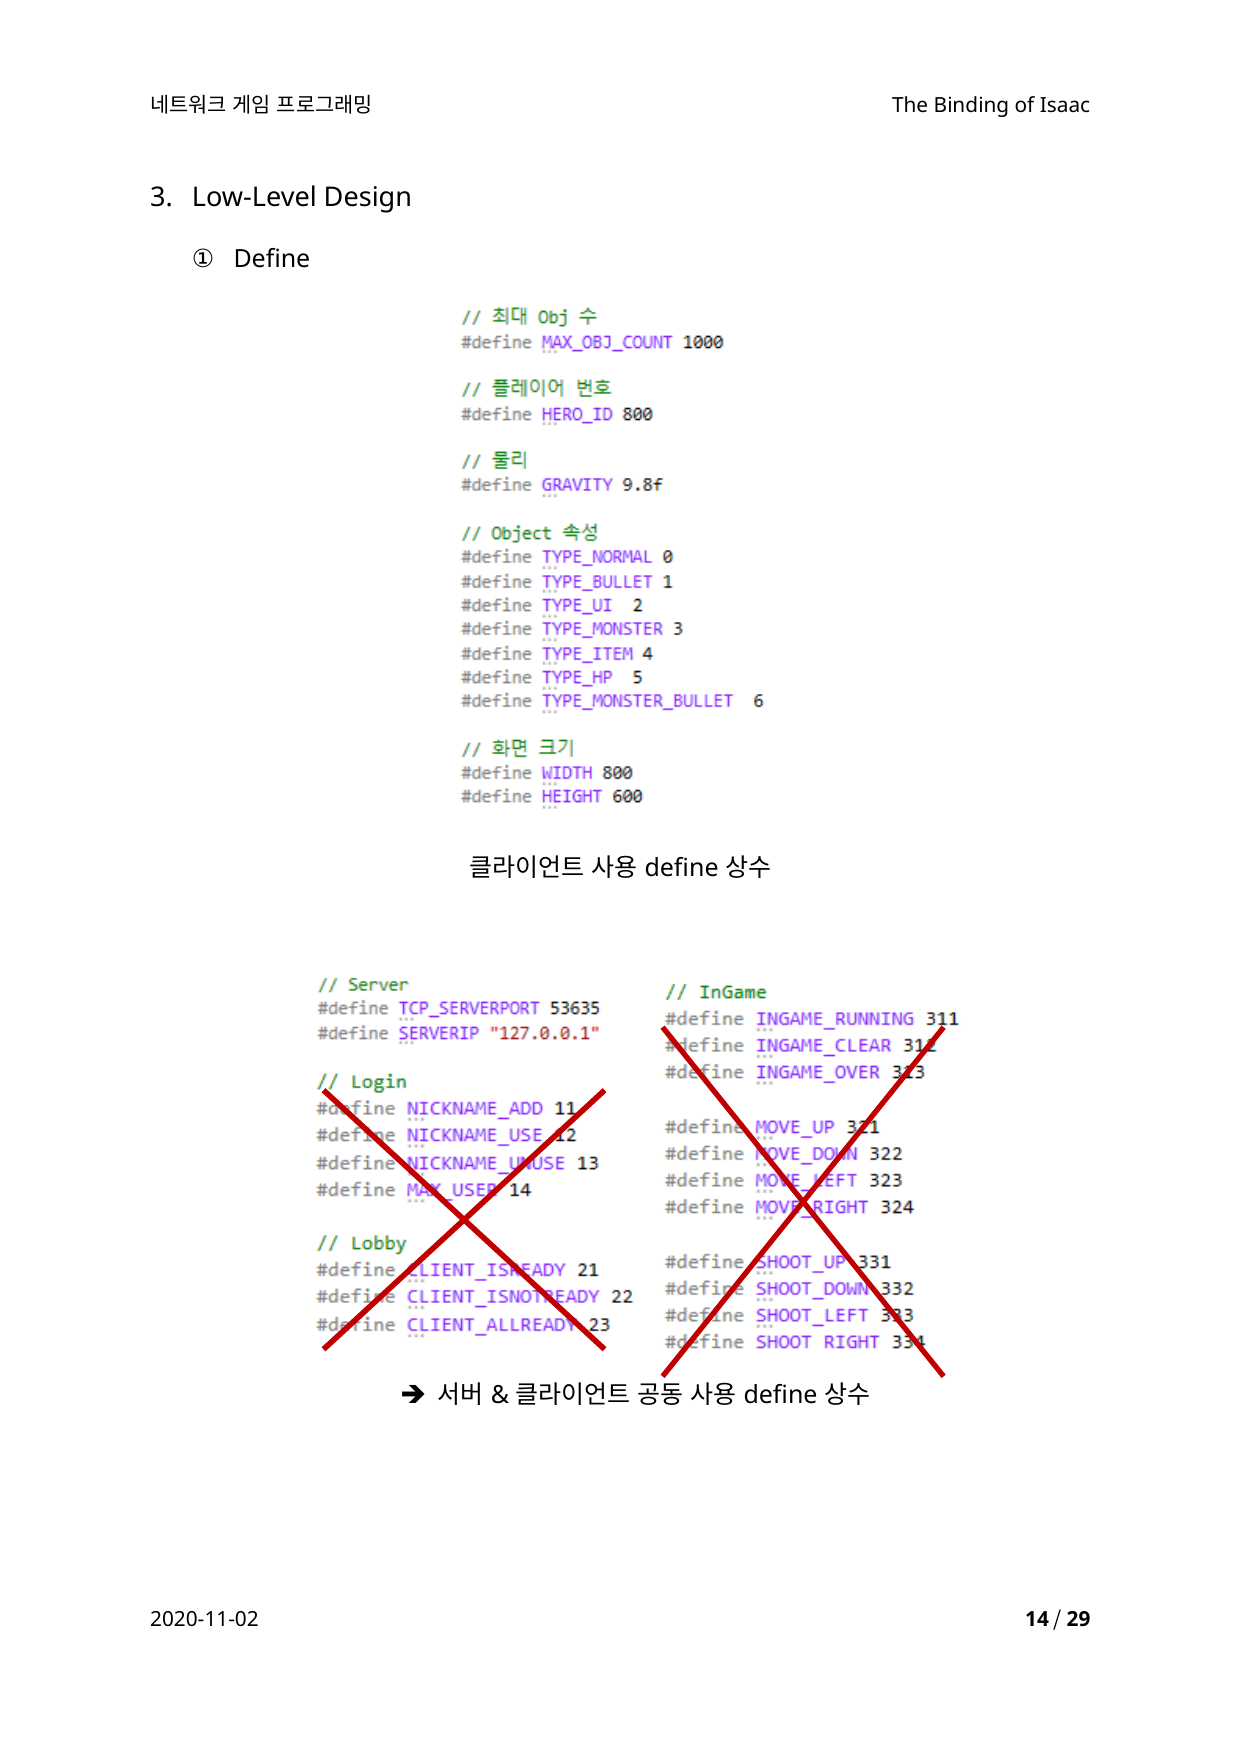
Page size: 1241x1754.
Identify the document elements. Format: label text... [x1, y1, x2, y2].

list 서버 & 클라이언트 공동 사용 define 상수 [400, 1374, 1090, 1411]
picture [454, 300, 786, 823]
list Low-Level Design [150, 177, 1090, 214]
picture [328, 1225, 600, 1350]
list Define [192, 240, 1090, 274]
text 클라이언트 사용 define 상수 [150, 847, 1090, 883]
picture [689, 1208, 918, 1350]
picture [309, 969, 1015, 1350]
